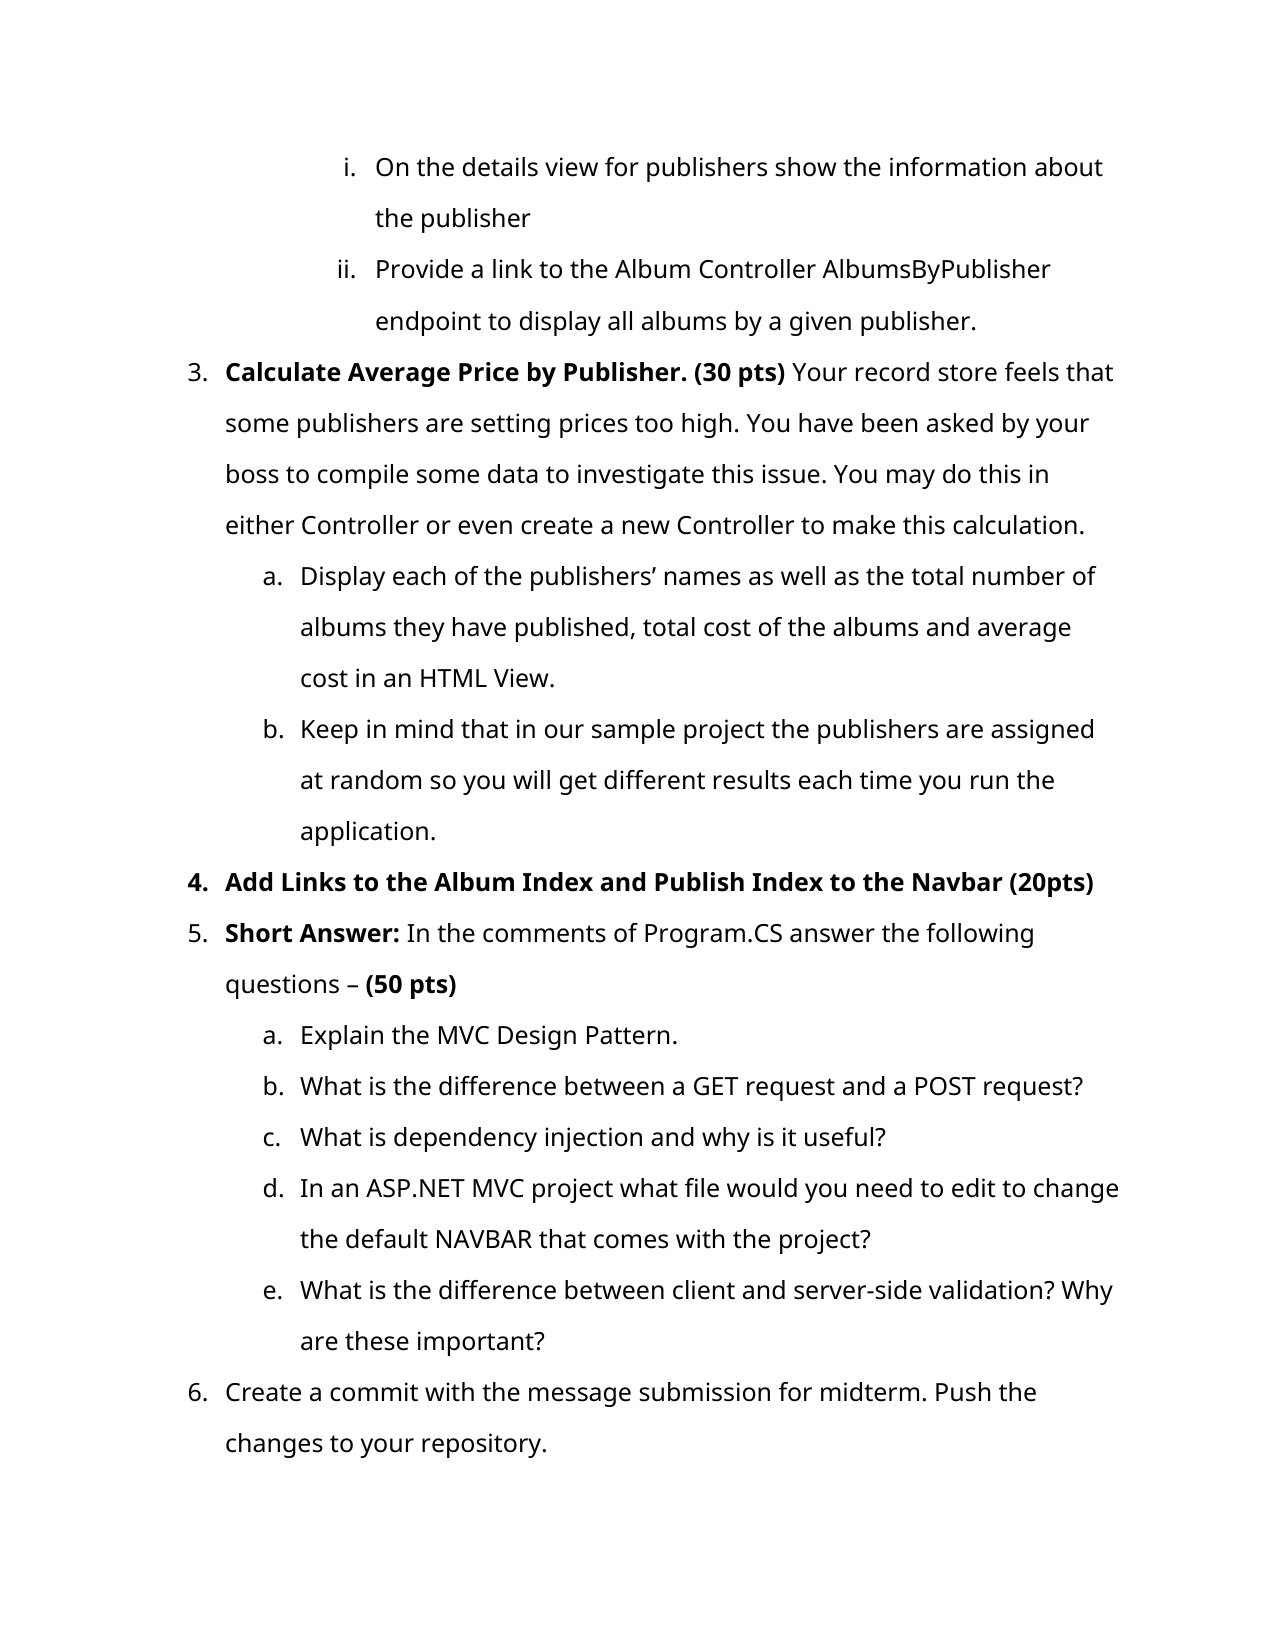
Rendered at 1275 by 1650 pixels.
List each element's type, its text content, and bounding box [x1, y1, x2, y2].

list What is the difference between a GET request and a POST request? [262, 1069, 1125, 1103]
list Provide a link to the Album Controller AlbumsByPublisher endpoint to display all albums by a given publisher. [356, 252, 1125, 337]
list What is dependency injection and why is it useful? [262, 1120, 1125, 1154]
list Add Links to the Album Index and Publish Index to the Navbar (20pts) [187, 864, 1125, 899]
list What is the difference between client and server-side validation? Why are these important? [262, 1273, 1125, 1358]
list Explain the MVC Design Pattern. [262, 1018, 1125, 1052]
list Keep in mind that in our sample project the publishers are assigned at random so you will get different results each time you run the application. [262, 711, 1125, 848]
list In an ASP.NET MVC project what file would you need to edit to change the default NAVBAR that comes with the project? [262, 1171, 1125, 1256]
list Display each of the publishers’ names as well as the total number of albums they have published, total cost of the albums and average cost in an HTML View. [262, 558, 1125, 694]
list Create a commit with the message submission for midterm. Push the changes to your repository. [187, 1375, 1125, 1460]
list Calculate Average Price by Publisher. (30 pts) Your record store feels that some publishers are setting prices too high. You have been asked by your boss to compile some data to investigate this issue. You may do this in either Controller or even create a new Controller to make this calculation. [187, 354, 1125, 541]
list Short Answer: In the comments of Program.CS answer the following questions – (50 pts) [187, 916, 1125, 1001]
list On the details view for publishers show the information about the publisher [356, 150, 1125, 235]
